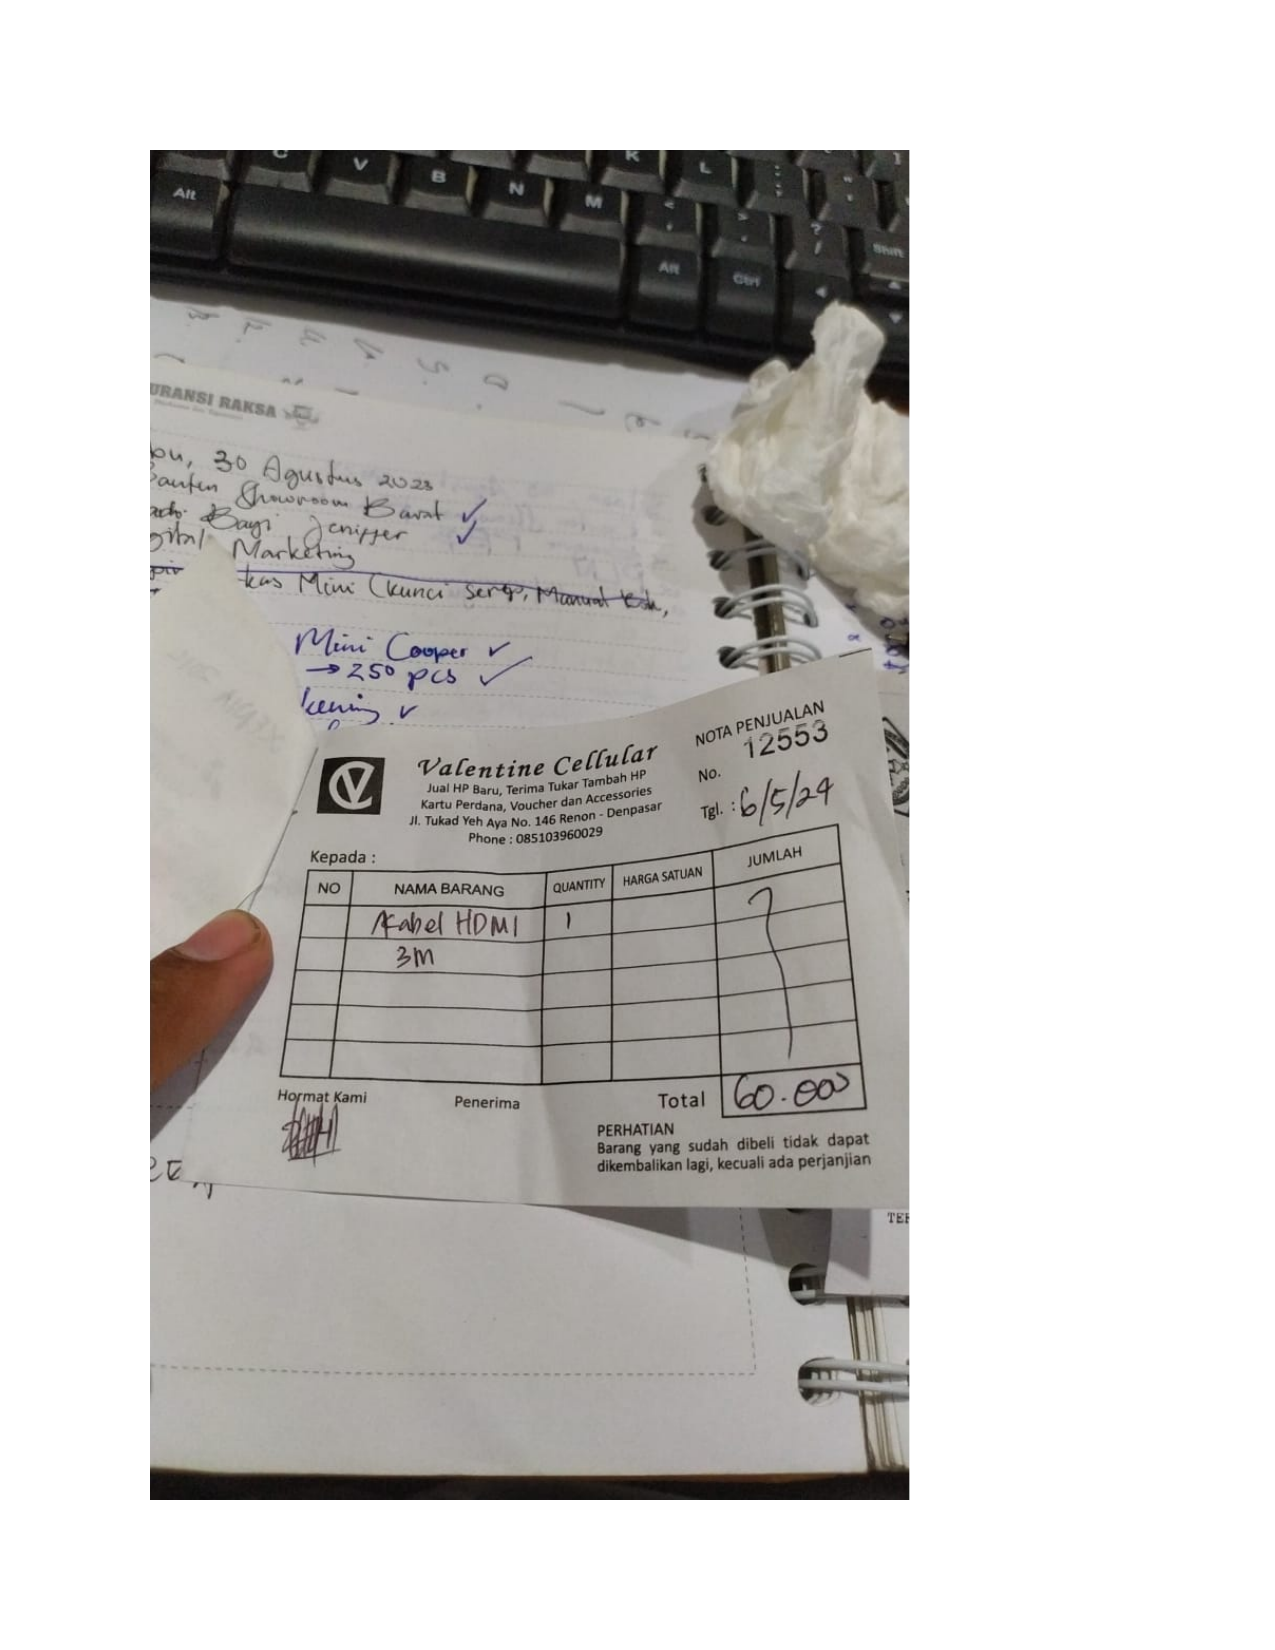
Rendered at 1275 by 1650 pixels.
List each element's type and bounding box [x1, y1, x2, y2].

picture [150, 150, 910, 1500]
